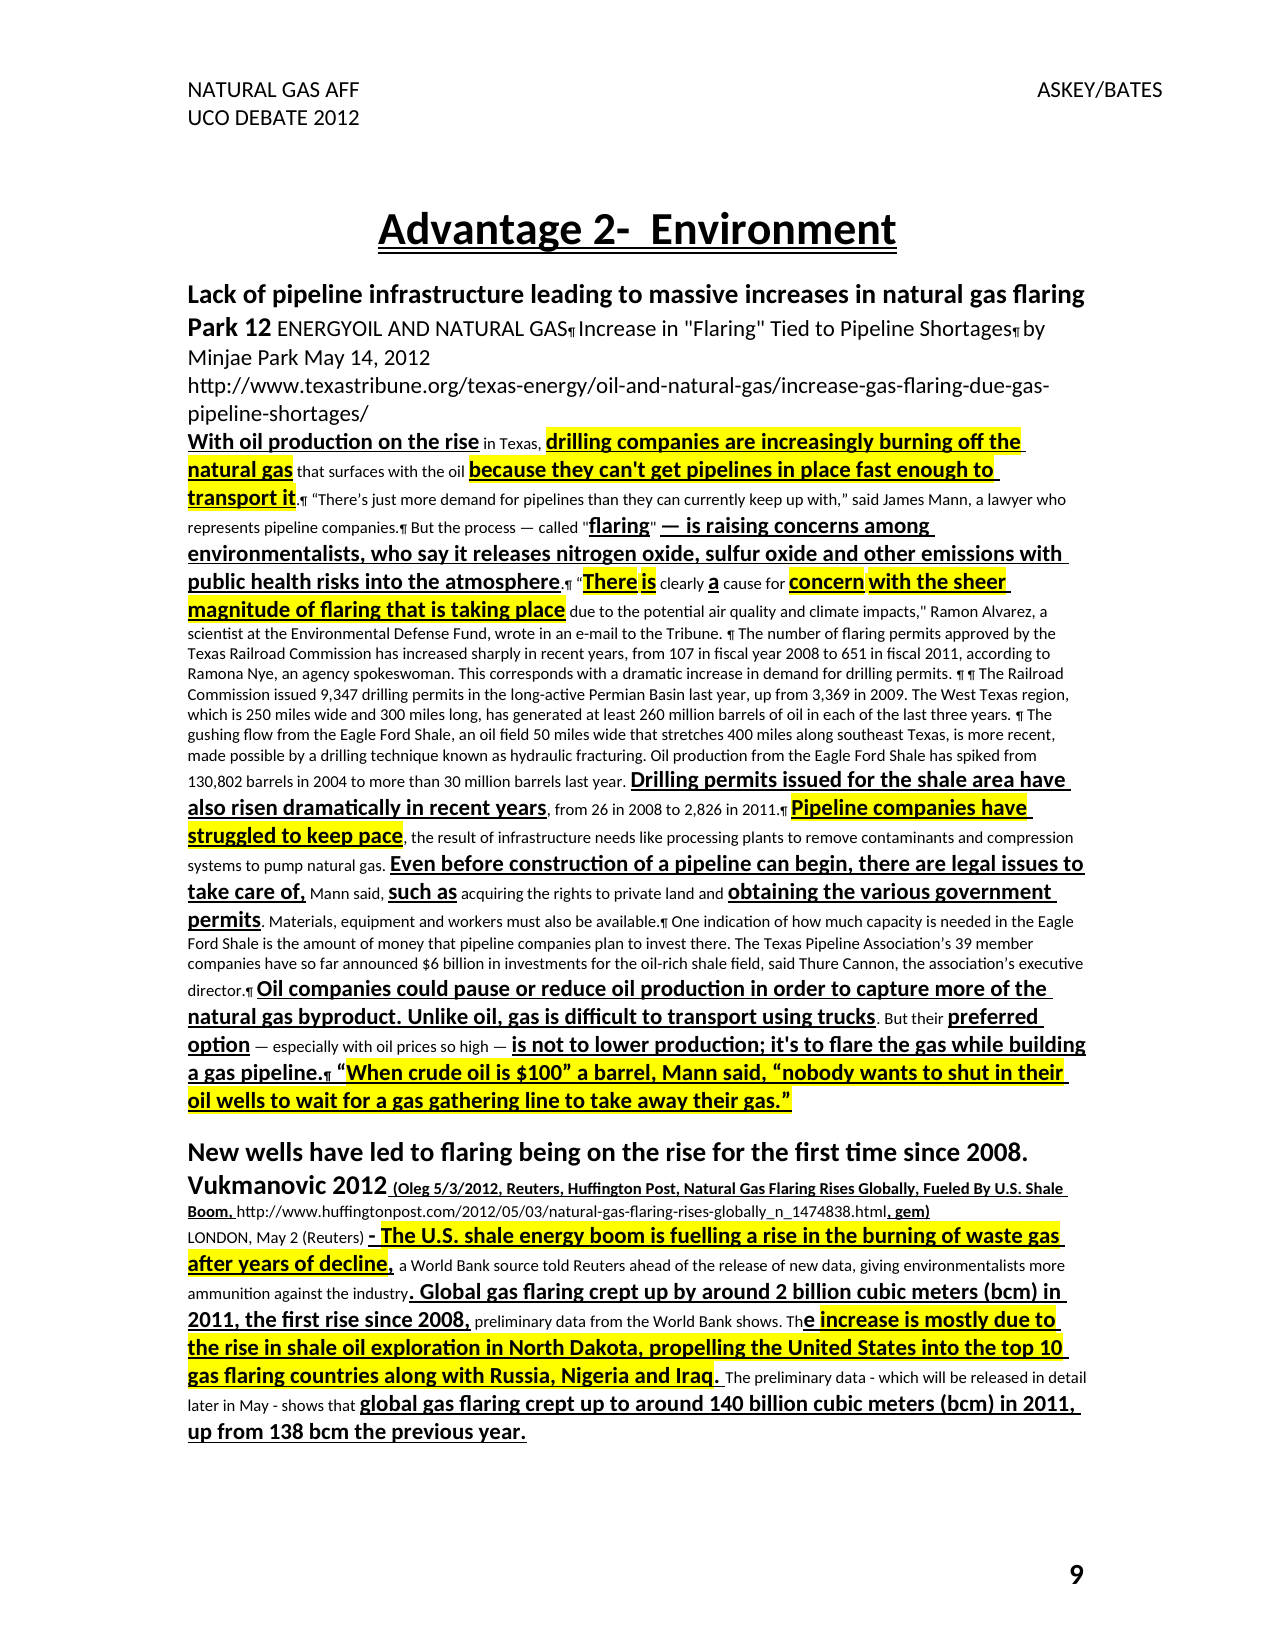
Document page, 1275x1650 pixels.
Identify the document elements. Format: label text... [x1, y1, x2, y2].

subtitle New wells have led to flaring being on the rise for the first time since 2008. [187, 1135, 1087, 1168]
text LONDON, May 2 (Reuters) - The U.S. shale energy boom is fuelling a rise in the burning of waste gas after years of decline, a World Bank source told Reuters ahead of the release of new data, giving environmentalists more ammunition against the industry. Global gas flaring crept up by around 2 billion cubic meters (bcm) in 2011, the first rise since 2008, preliminary data from the World Bank shows. The increase is mostly due to the rise in shale oil exploration in North Dakota, propelling the United States into the top 10 gas flaring countries along with Russia, Nigeria and Iraq. The preliminary data - which will be released in detail later in May - shows that global gas flaring crept up to around 140 billion cubic meters (bcm) in 2011, up from 138 bcm the previous year. [187, 1221, 1087, 1445]
text Park 12 ENERGYOIL AND NATURAL GAS¶ Increase in "Flaring" Tied to Pipeline Shortages¶ by Minjae Park May 14, 2012 http://www.texastribune.org/texas-energy/oil-and-natural-gas/increase-gas-flaring-due-gas-pipeline-shortages/ [187, 310, 1087, 427]
subtitle Lack of pipeline infrastructure leading to massive increases in natural gas flaring [187, 277, 1087, 310]
text Vukmanovic 2012 (Oleg 5/3/2012, Reuters, Huffington Post, Natural Gas Flaring Rises Globally, Fueled By U.S. Shale Boom, http://www.huffingtonpost.com/2012/05/03/natural-gas-flaring-rises-globally_n_1474838.html, gem) [187, 1168, 1087, 1221]
text With oil production on the rise in Texas, drilling companies are increasingly burning off the natural gas that surfaces with the oil because they can't get pipelines in place fast enough to transport it.¶ “There’s just more demand for pipelines than they can currently keep up with,” said James Mann, a lawyer who represents pipeline companies.¶ But the process — called "flaring" — is raising concerns among environmentalists, who say it releases nitrogen oxide, sulfur oxide and other emissions with public health risks into the atmosphere.¶ “There is clearly a cause for concern with the sheer magnitude of flaring that is taking place due to the potential air quality and climate impacts," Ramon Alvarez, a scientist at the Environmental Defense Fund, wrote in an e-mail to the Tribune. ¶ The number of flaring permits approved by the Texas Railroad Commission has increased sharply in recent years, from 107 in fiscal year 2008 to 651 in fiscal 2011, according to Ramona Nye, an agency spokeswoman. This corresponds with a dramatic increase in demand for drilling permits. ¶ ¶ The Railroad Commission issued 9,347 drilling permits in the long-active Permian Basin last year, up from 3,369 in 2009. The West Texas region, which is 250 miles wide and 300 miles long, has generated at least 260 million barrels of oil in each of the last three years. ¶ The gushing flow from the Eagle Ford Shale, an oil field 50 miles wide that stretches 400 miles along southeast Texas, is more recent, made possible by a drilling technique known as hydraulic fracturing. Oil production from the Eagle Ford Shale has spiked from 130,802 barrels in 2004 to more than 30 million barrels last year. Drilling permits issued for the shale area have also risen dramatically in recent years, from 26 in 2008 to 2,826 in 2011.¶ Pipeline companies have struggled to keep pace, the result of infrastructure needs like processing plants to remove contaminants and compression systems to pump natural gas. Even before construction of a pipeline can begin, there are legal issues to take care of, Mann said, such as acquiring the rights to private land and obtaining the various government permits. Materials, equipment and workers must also be available.¶ One indication of how much capacity is needed in the Eagle Ford Shale is the amount of money that pipeline companies plan to invest there. The Texas Pipeline Association’s 39 member companies have so far announced $6 billion in investments for the oil-rich shale field, said Thure Cannon, the association’s executive director.¶ Oil companies could pause or reduce oil production in order to capture more of the natural gas byproduct. Unlike oil, gas is difficult to transport using trucks. But their preferred option — especially with oil prices so high — is not to lower production; it's to flare the gas while building a gas pipeline.¶ “When crude oil is $100” a barrel, Mann said, “nobody wants to shut in their oil wells to wait for a gas gathering line to take away their gas.” [187, 427, 1087, 1114]
subtitle Advantage 2- Environment [187, 200, 1087, 256]
